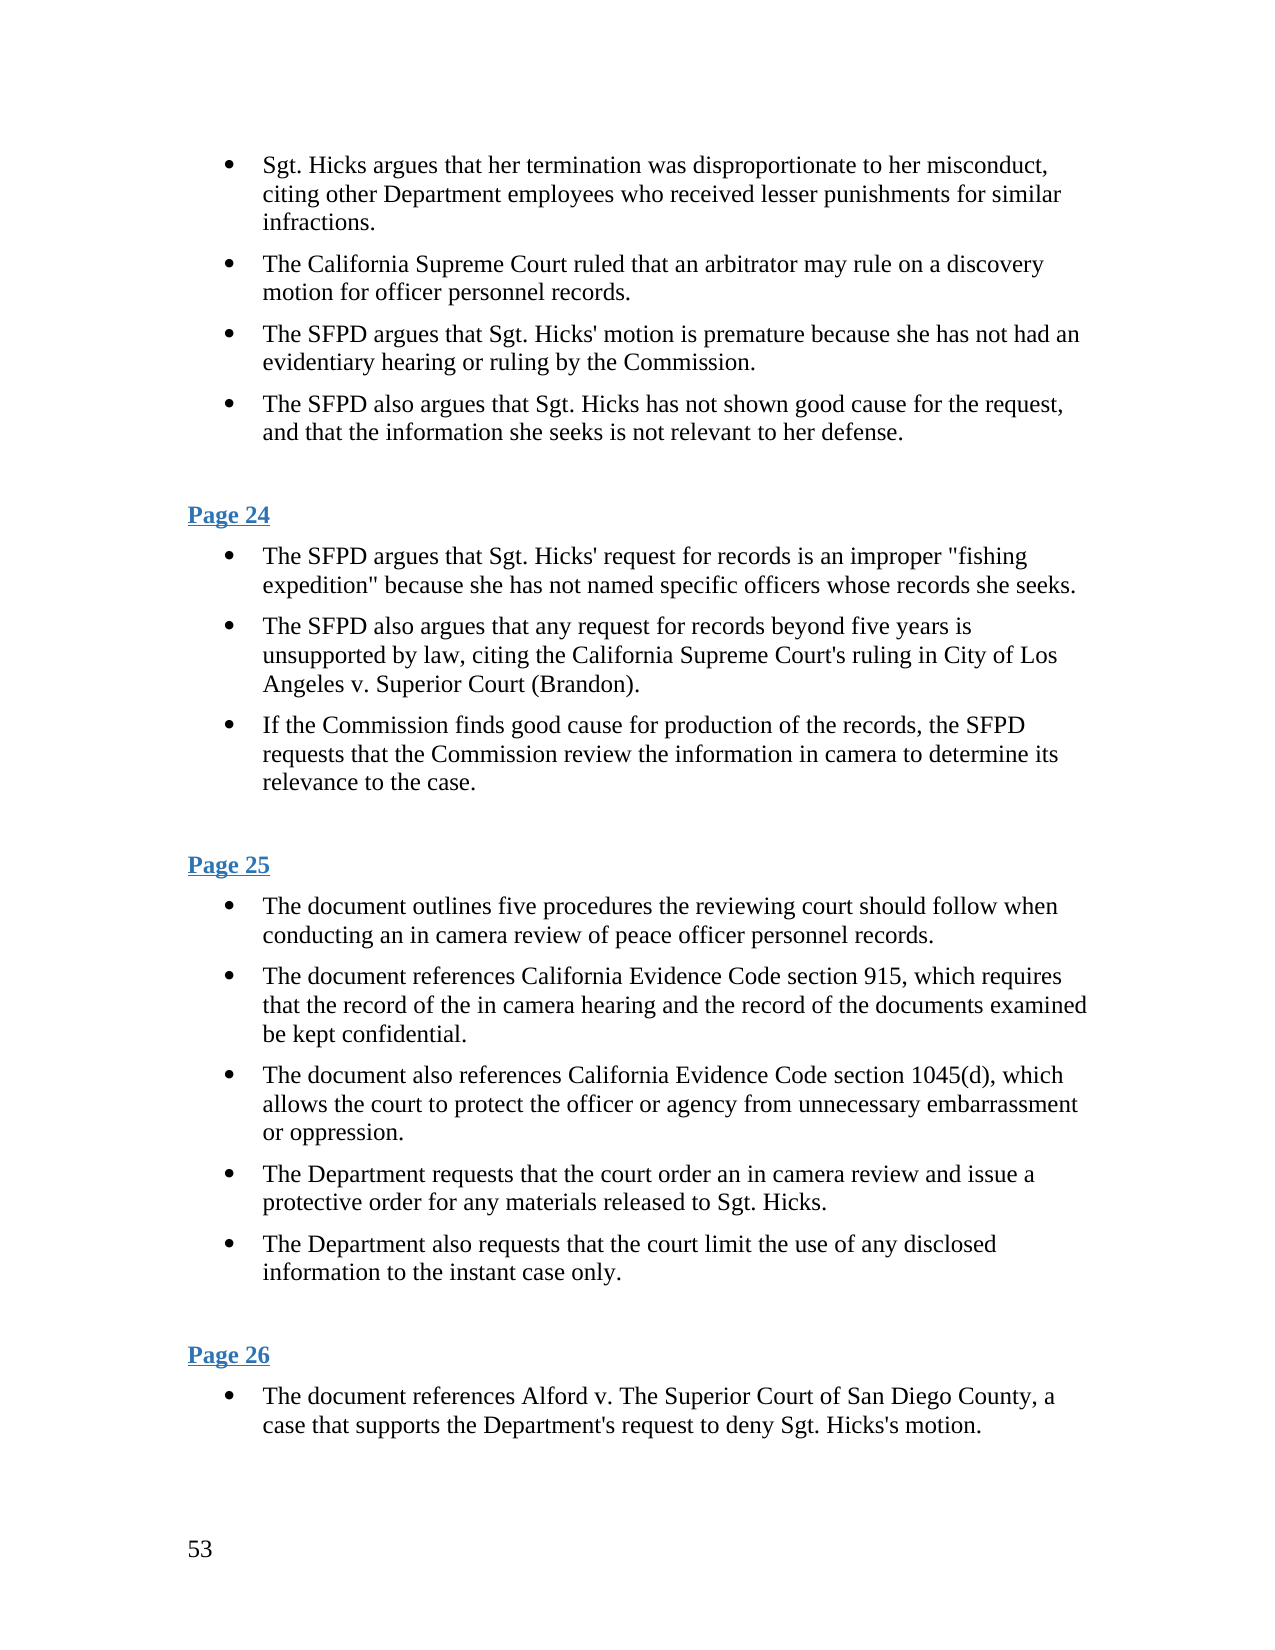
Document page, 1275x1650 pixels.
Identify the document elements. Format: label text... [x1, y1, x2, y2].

list If the Commission finds good cause for production of the records, the SFPD requests that the Commission review the information in camera to determine its relevance to the case. [225, 710, 1087, 796]
list The document references California Evidence Code section 915, which requires that the record of the in camera hearing and the record of the documents examined be kept confidential. [225, 961, 1087, 1047]
list The document also references California Evidence Code section 1045(d), which allows the court to protect the officer or agency from unnecessary embarrassment or oppression. [225, 1060, 1087, 1146]
text Page 26 [187, 1340, 1087, 1369]
text Page 25 [187, 850, 1087, 879]
list The Department also requests that the court limit the use of any disclosed information to the instant case only. [225, 1229, 1087, 1286]
list The document references Alford v. The Superior Court of San Diego County, a case that supports the Department's request to deny Sgt. Hicks's motion. [225, 1381, 1087, 1439]
list The SFPD also argues that Sgt. Hicks has not shown good cause for the request, and that the information she seeks is not relevant to her defense. [225, 389, 1087, 446]
list Sgt. Hicks argues that her termination was disproportionate to her misconduct, citing other Department employees who received lesser punishments for similar infractions. [225, 150, 1087, 236]
list The SFPD argues that Sgt. Hicks' motion is premature because she has not had an evidentiary hearing or ruling by the Commission. [225, 319, 1087, 376]
list The document outlines five procedures the reviewing court should follow when conducting an in camera review of peace officer personnel records. [225, 891, 1087, 949]
text Page 24 [187, 500, 1087, 529]
list The SFPD also argues that any request for records beyond five years is unsupported by law, citing the California Supreme Court's ruling in City of Los Angeles v. Superior Court (Brandon). [225, 611, 1087, 697]
list The California Supreme Court ruled that an arbitrator may rule on a discovery motion for officer personnel records. [225, 249, 1087, 306]
list The SFPD argues that Sgt. Hicks' request for records is an improper "fishing expedition" because she has not named specific officers whose records she seeks. [225, 541, 1087, 599]
list The Department requests that the court order an in camera review and issue a protective order for any materials released to Sgt. Hicks. [225, 1159, 1087, 1216]
